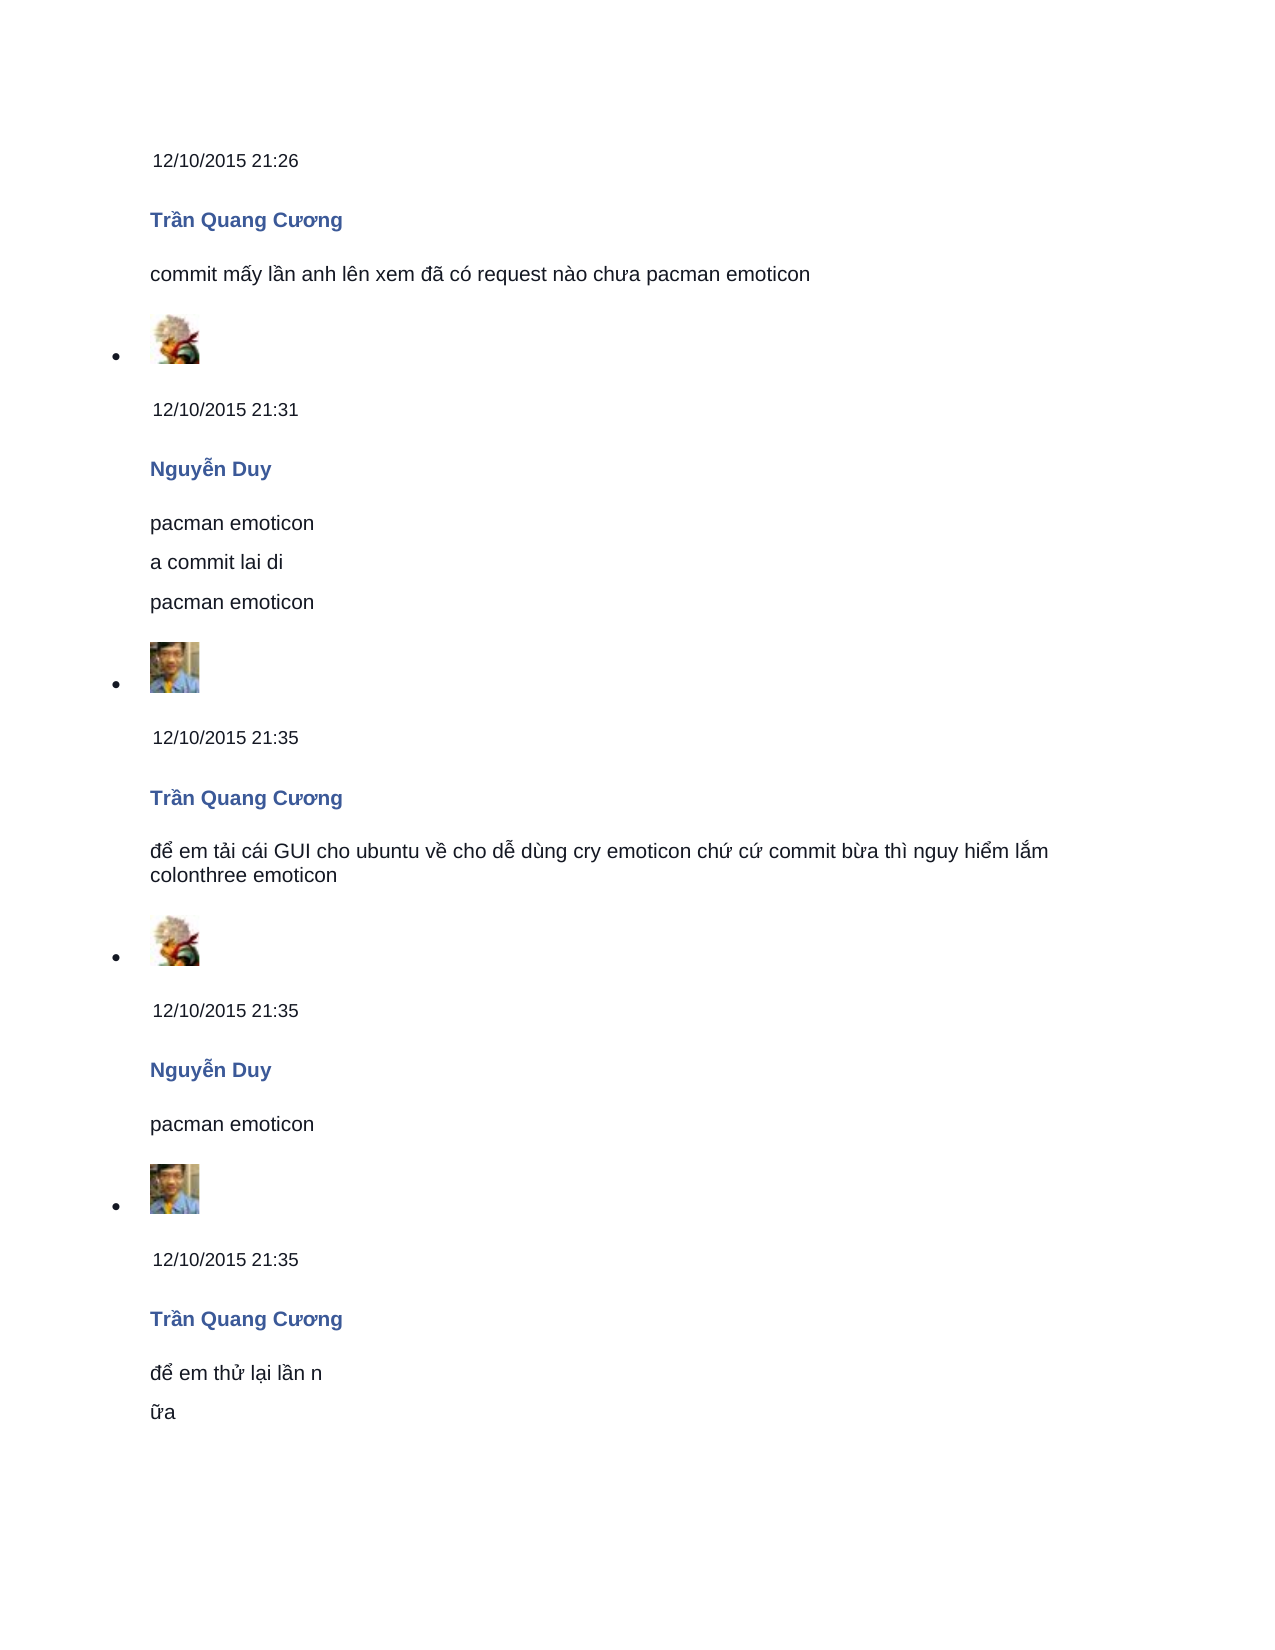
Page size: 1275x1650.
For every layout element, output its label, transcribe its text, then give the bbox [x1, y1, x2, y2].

text Trần Quang Cương [150, 1306, 1125, 1331]
text a commit lai di [150, 550, 1125, 574]
picture [150, 915, 200, 966]
text 12/10/2015 21:31 [150, 399, 1125, 427]
text ữa [150, 1400, 1125, 1424]
text 12/10/2015 21:35 [150, 1249, 1125, 1277]
text 12/10/2015 21:35 [150, 1000, 1125, 1028]
text 12/10/2015 21:26 [150, 150, 1125, 178]
text Nguyễn Duy [150, 1057, 1125, 1082]
picture [150, 1164, 200, 1214]
picture [150, 314, 200, 364]
text Trần Quang Cương [150, 207, 1125, 232]
text Nguyễn Duy [150, 456, 1125, 481]
picture [150, 642, 200, 693]
text pacman emoticon [150, 510, 1125, 534]
text pacman emoticon [150, 589, 1125, 613]
text commit mấy lần anh lên xem đã có request nào chưa pacman emoticon [150, 261, 1125, 285]
text để em tải cái GUI cho ubuntu về cho dễ dùng cry emoticon chứ cứ commit bừa thì nguy hiểm lắm colonthree emoticon [150, 838, 1125, 886]
text Trần Quang Cương [150, 784, 1125, 809]
text pacman emoticon [150, 1111, 1125, 1135]
text để em thử lại lần n [150, 1360, 1125, 1384]
text 12/10/2015 21:35 [150, 727, 1125, 755]
